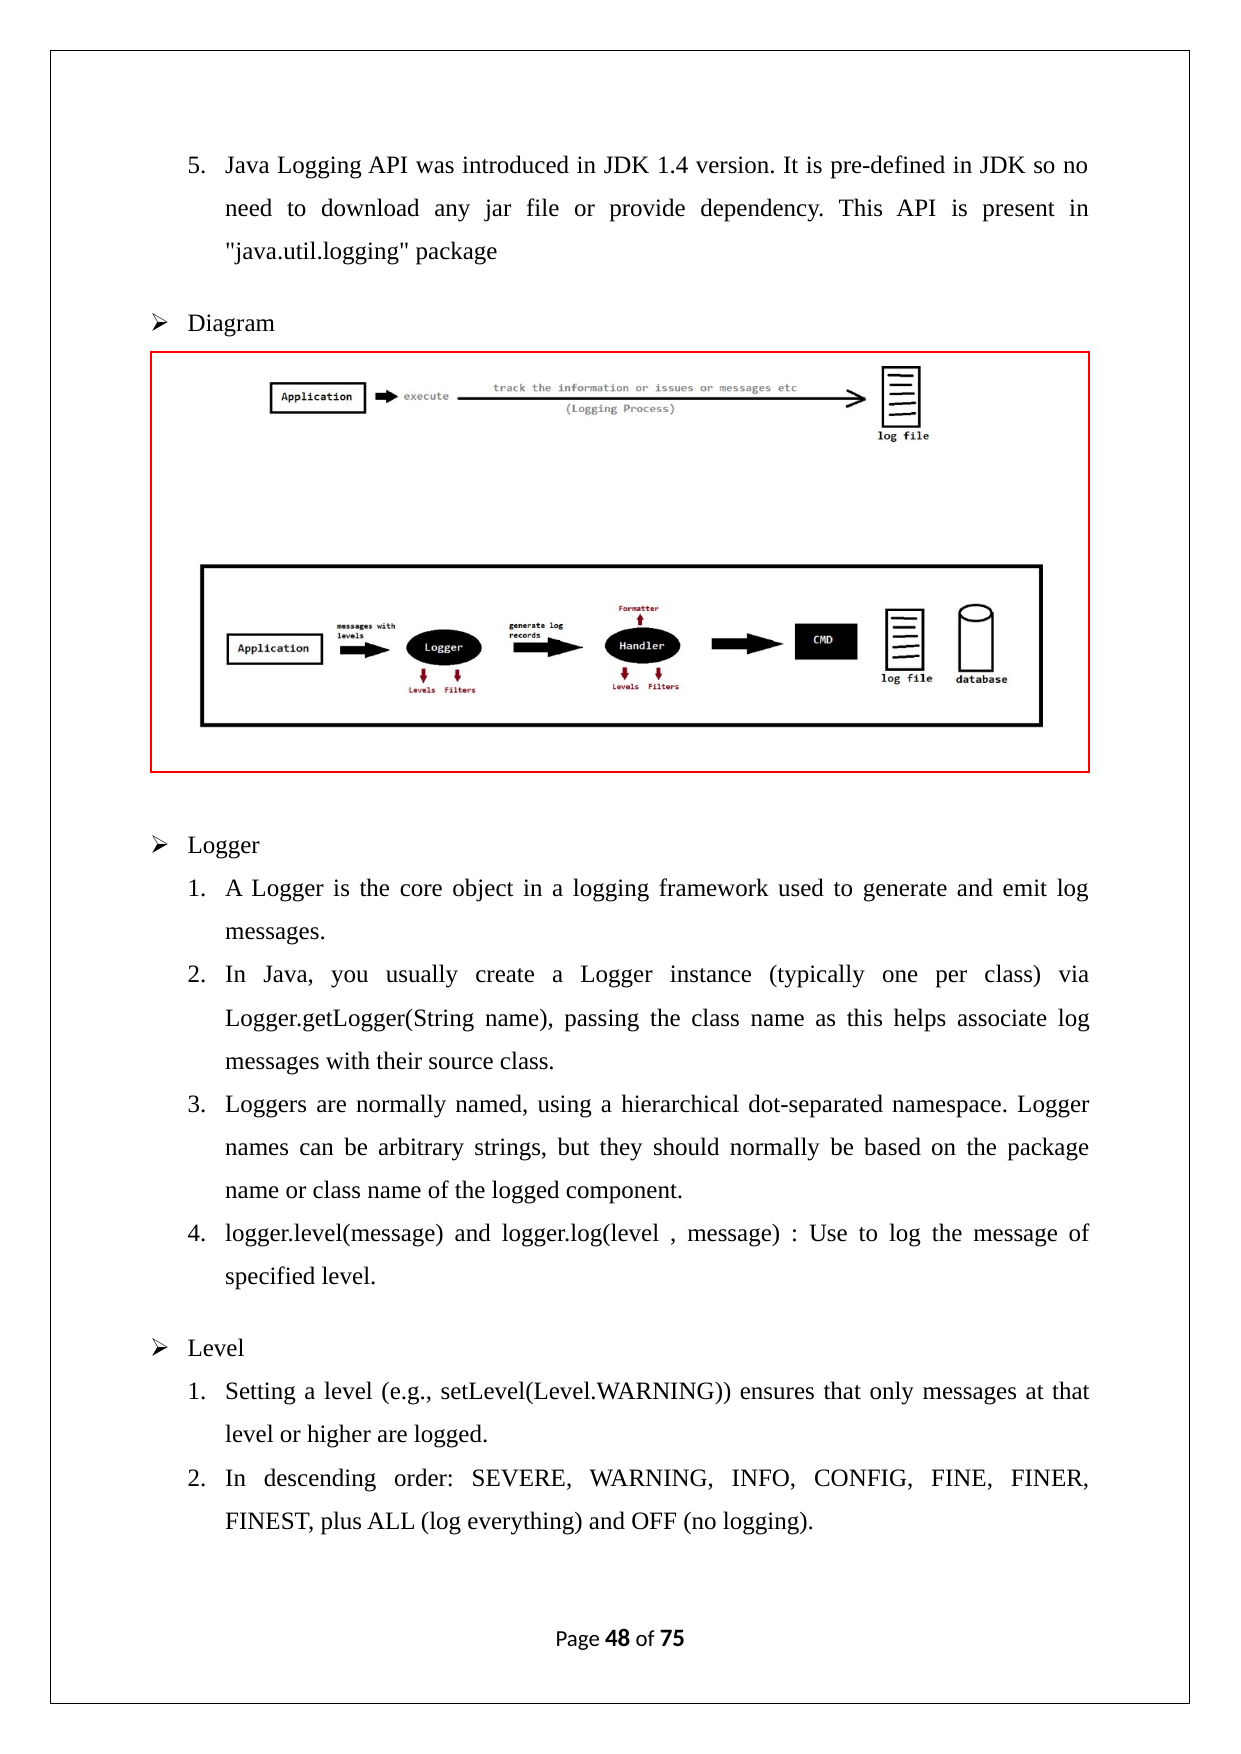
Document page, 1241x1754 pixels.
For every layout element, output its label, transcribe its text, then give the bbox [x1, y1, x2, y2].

list Setting a level (e.g., setLevel(Level.WARNING)) ensures that only messages at that level or higher are logged. [187, 1376, 1090, 1448]
list In Java, you usually create a Logger instance (typically one per class) via Logger.getLogger(String name), passing the class name as this helps associate log messages with their source class. [187, 959, 1090, 1074]
picture [152, 353, 1088, 771]
list Java Logging API was introduced in JDK 1.4 version. It is pre-defined in JDK so no need to download any jar file or provide dependency. This API is present in "java.util.logging" package [187, 150, 1090, 265]
list Diagram [150, 308, 1090, 337]
list logger.level(message) and logger.log(level , message) : Use to log the message of specified level. [187, 1218, 1090, 1290]
list A Logger is the core object in a logging framework used to generate and emit log messages. [187, 873, 1090, 945]
list In descending order: SEVERE, WARNING, INFO, CONFIG, FINE, FINER, FINEST, plus ALL (log everything) and OFF (no logging). [187, 1463, 1090, 1534]
list Logger [150, 830, 1090, 859]
list Level [150, 1333, 1090, 1362]
list Loggers are normally named, using a hierarchical dot-separated namespace. Logger names can be arbitrary strings, but they should normally be based on the package name or class name of the logged component. [187, 1089, 1090, 1204]
